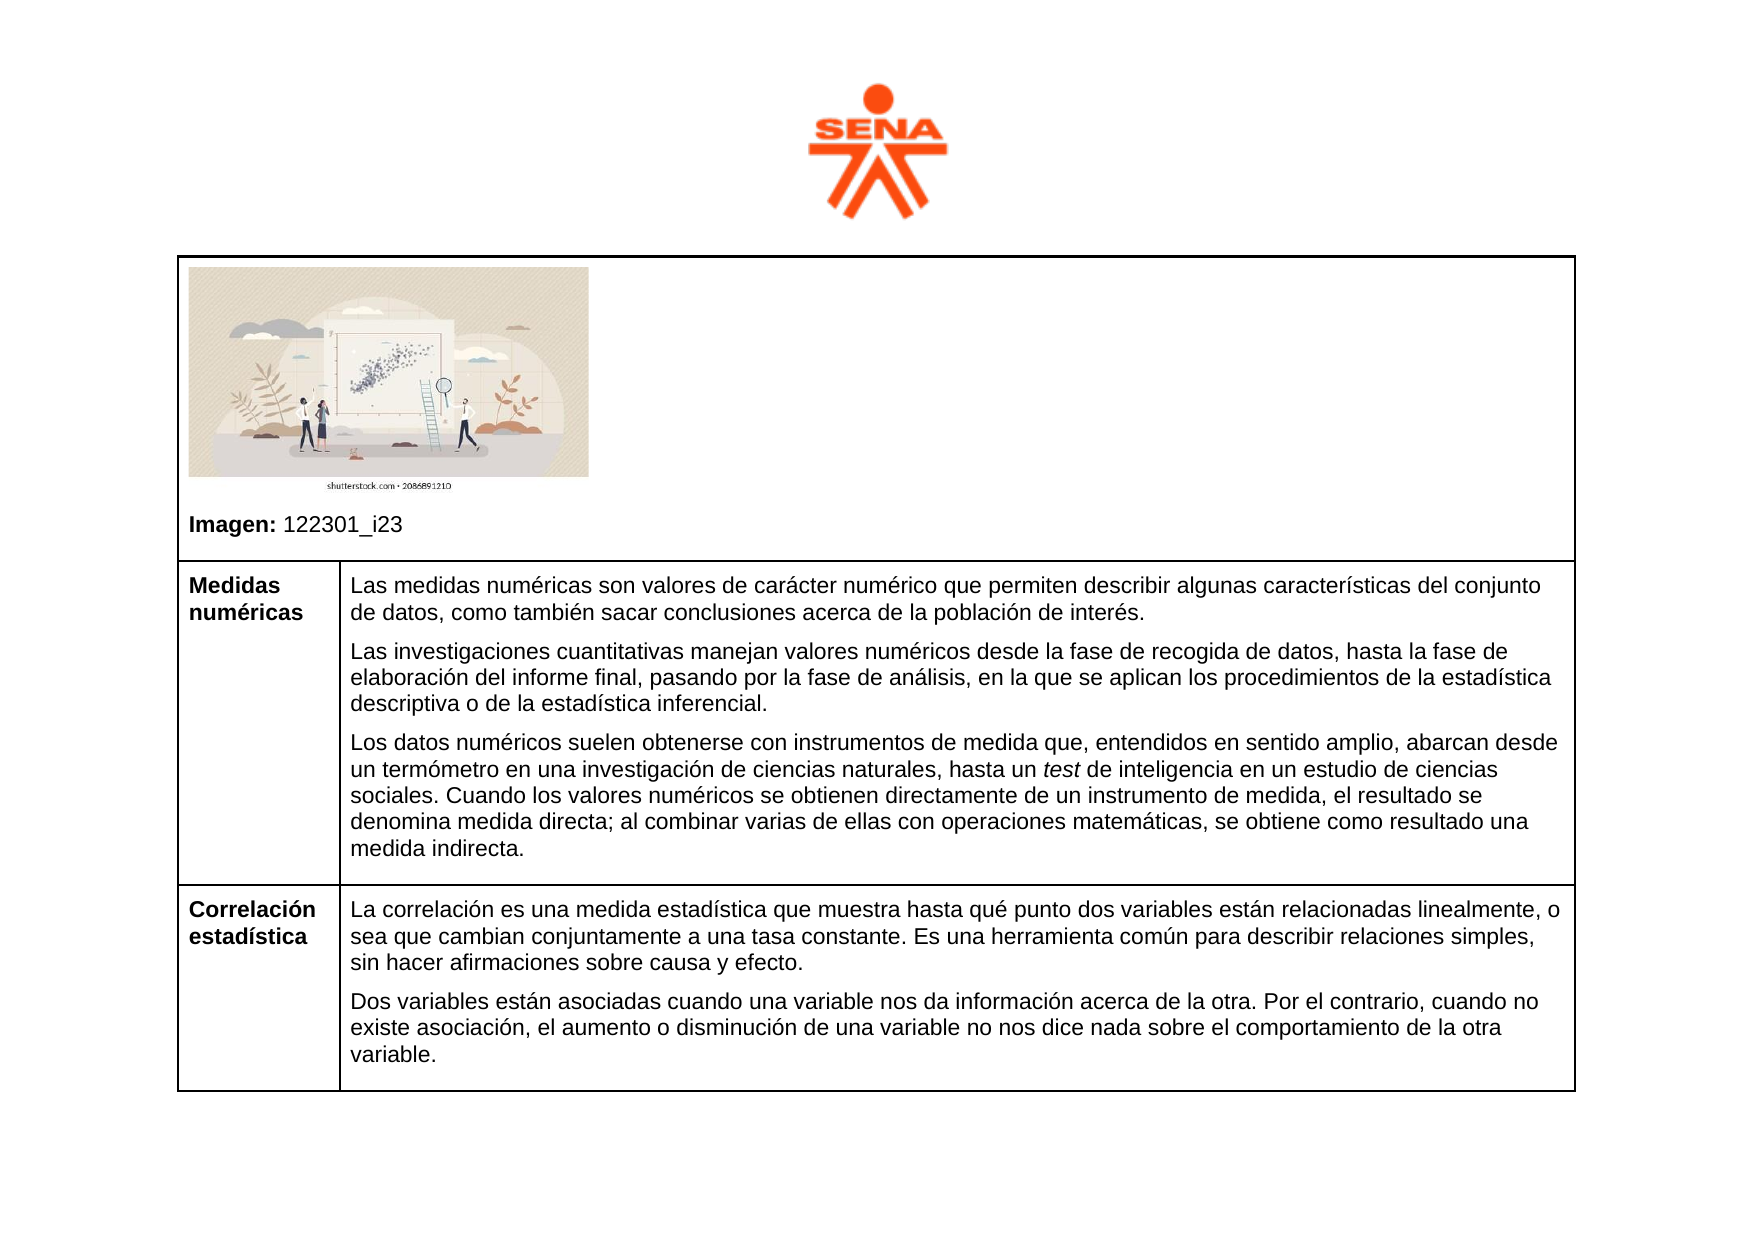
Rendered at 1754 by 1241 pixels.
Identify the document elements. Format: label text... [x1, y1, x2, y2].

table_cell Medidas numéricas [179, 562, 339, 884]
table_cell Correlación estadística [179, 886, 339, 1090]
table_cell Las medidas numéricas son valores de carácter numérico que permiten describir algunas características del conjunto de datos, como también sacar conclusiones acerca de la población de interés. Las investigaciones cuantitativas manejan valores numéricos desde la fase de recogida de datos, hasta la fase de elaboración del informe final, pasando por la fase de análisis, en la que se aplican los procedimientos de la estadística descriptiva o de la estadística inferencial. Los datos numéricos suelen obtenerse con instrumentos de medida que, entendidos en sentido amplio, abarcan desde un termómetro en una investigación de ciencias naturales, hasta un test de inteligencia en un estudio de ciencias sociales. Cuando los valores numéricos se obtienen directamente de un instrumento de medida, el resultado se denomina medida directa; al combinar varias de ellas con operaciones matemáticas, se obtiene como resultado una medida indirecta. [341, 562, 1574, 884]
picture [796, 75, 958, 227]
picture [188, 267, 589, 493]
table_cell Imagen: 122301_i23 [179, 258, 1574, 560]
